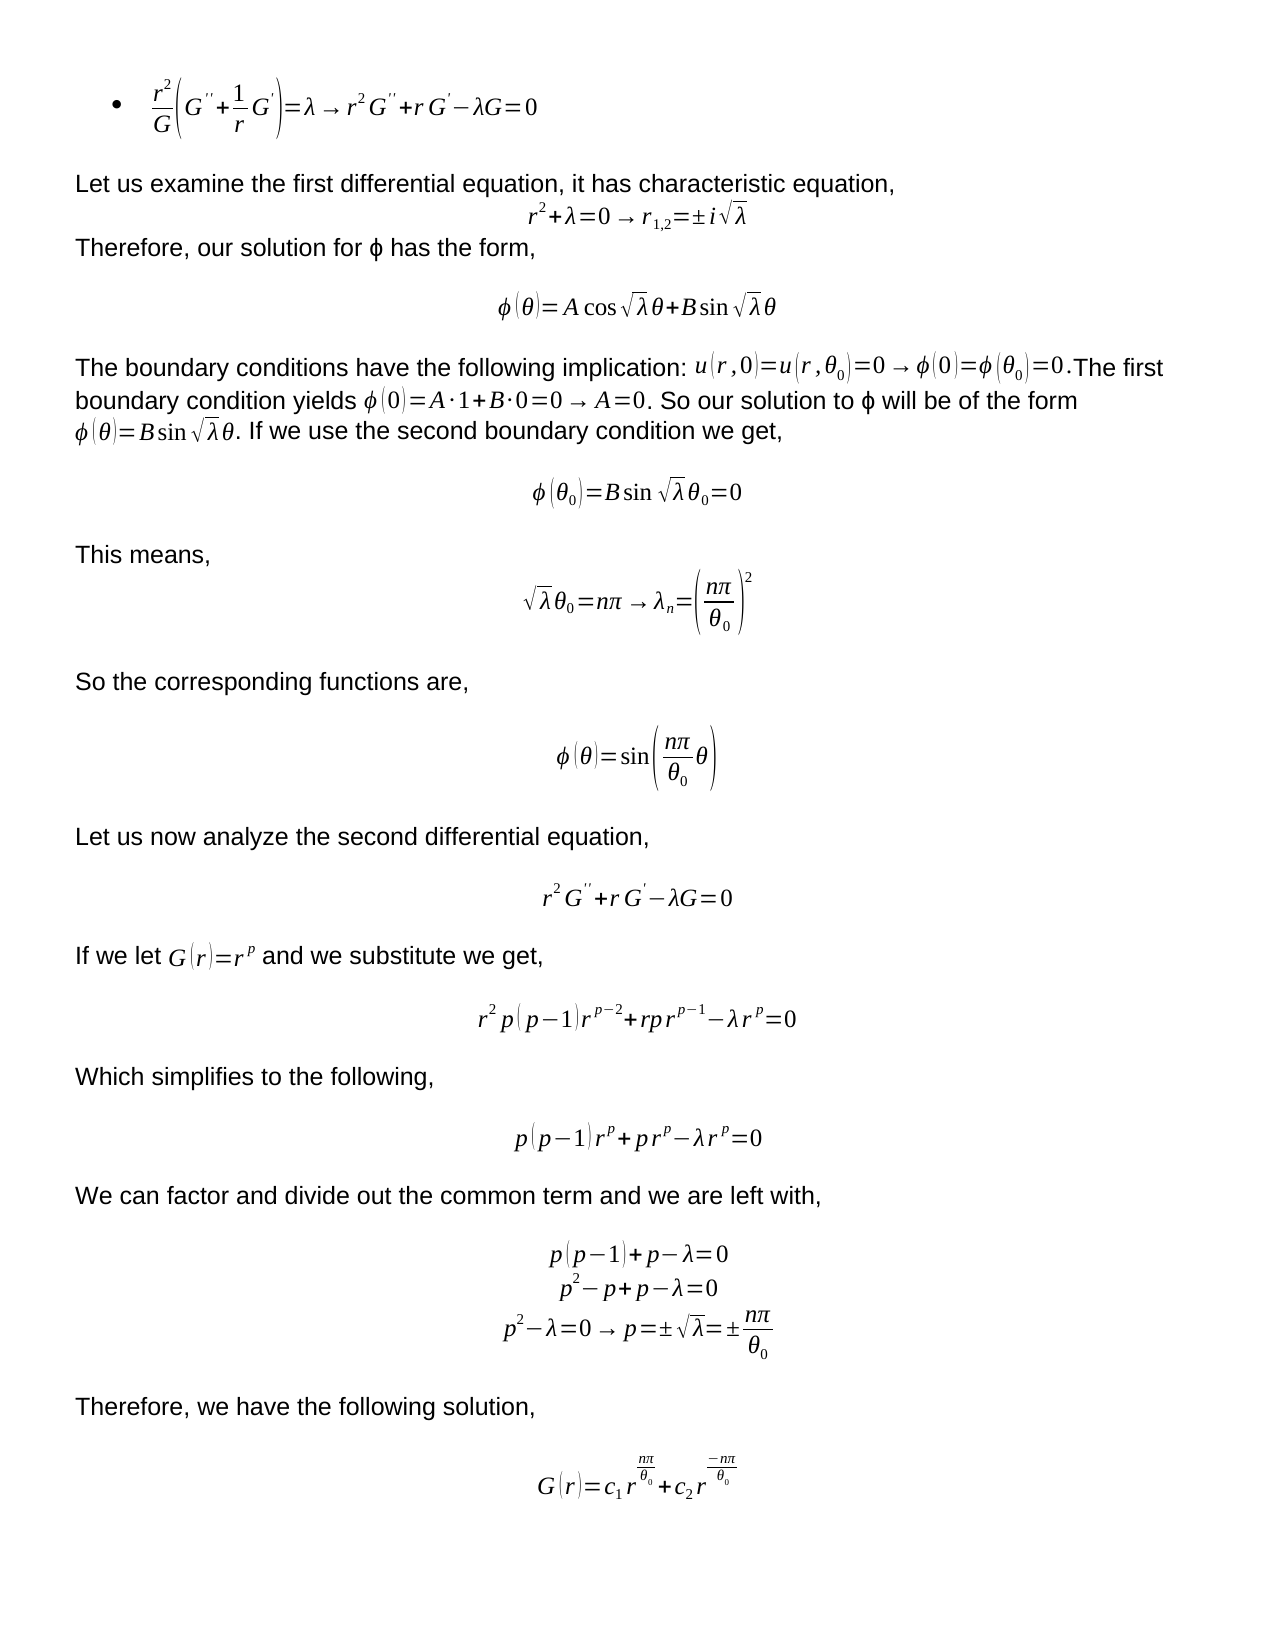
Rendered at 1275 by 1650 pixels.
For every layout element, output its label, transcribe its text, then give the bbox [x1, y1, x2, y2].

text This means, [75, 539, 1200, 568]
text The boundary conditions have the following implication: The first boundary condition yields . So our solution to ϕ will be of the form . If we use the second boundary condition we get, [75, 350, 1200, 447]
text Let us examine the first differential equation, it has characteristic equation, [75, 169, 1200, 198]
text Therefore, we have the following solution, [75, 1392, 1200, 1421]
text Therefore, our solution for ϕ has the form, [75, 233, 1200, 262]
text So the corresponding functions are, [75, 667, 1200, 695]
text We can factor and divide out the common term and we are left with, [75, 1181, 1200, 1210]
text Let us now analyze the second differential equation, [75, 822, 1200, 851]
text Which simplifies to the following, [75, 1062, 1200, 1091]
text If we let and we substitute we get, [75, 939, 1200, 972]
